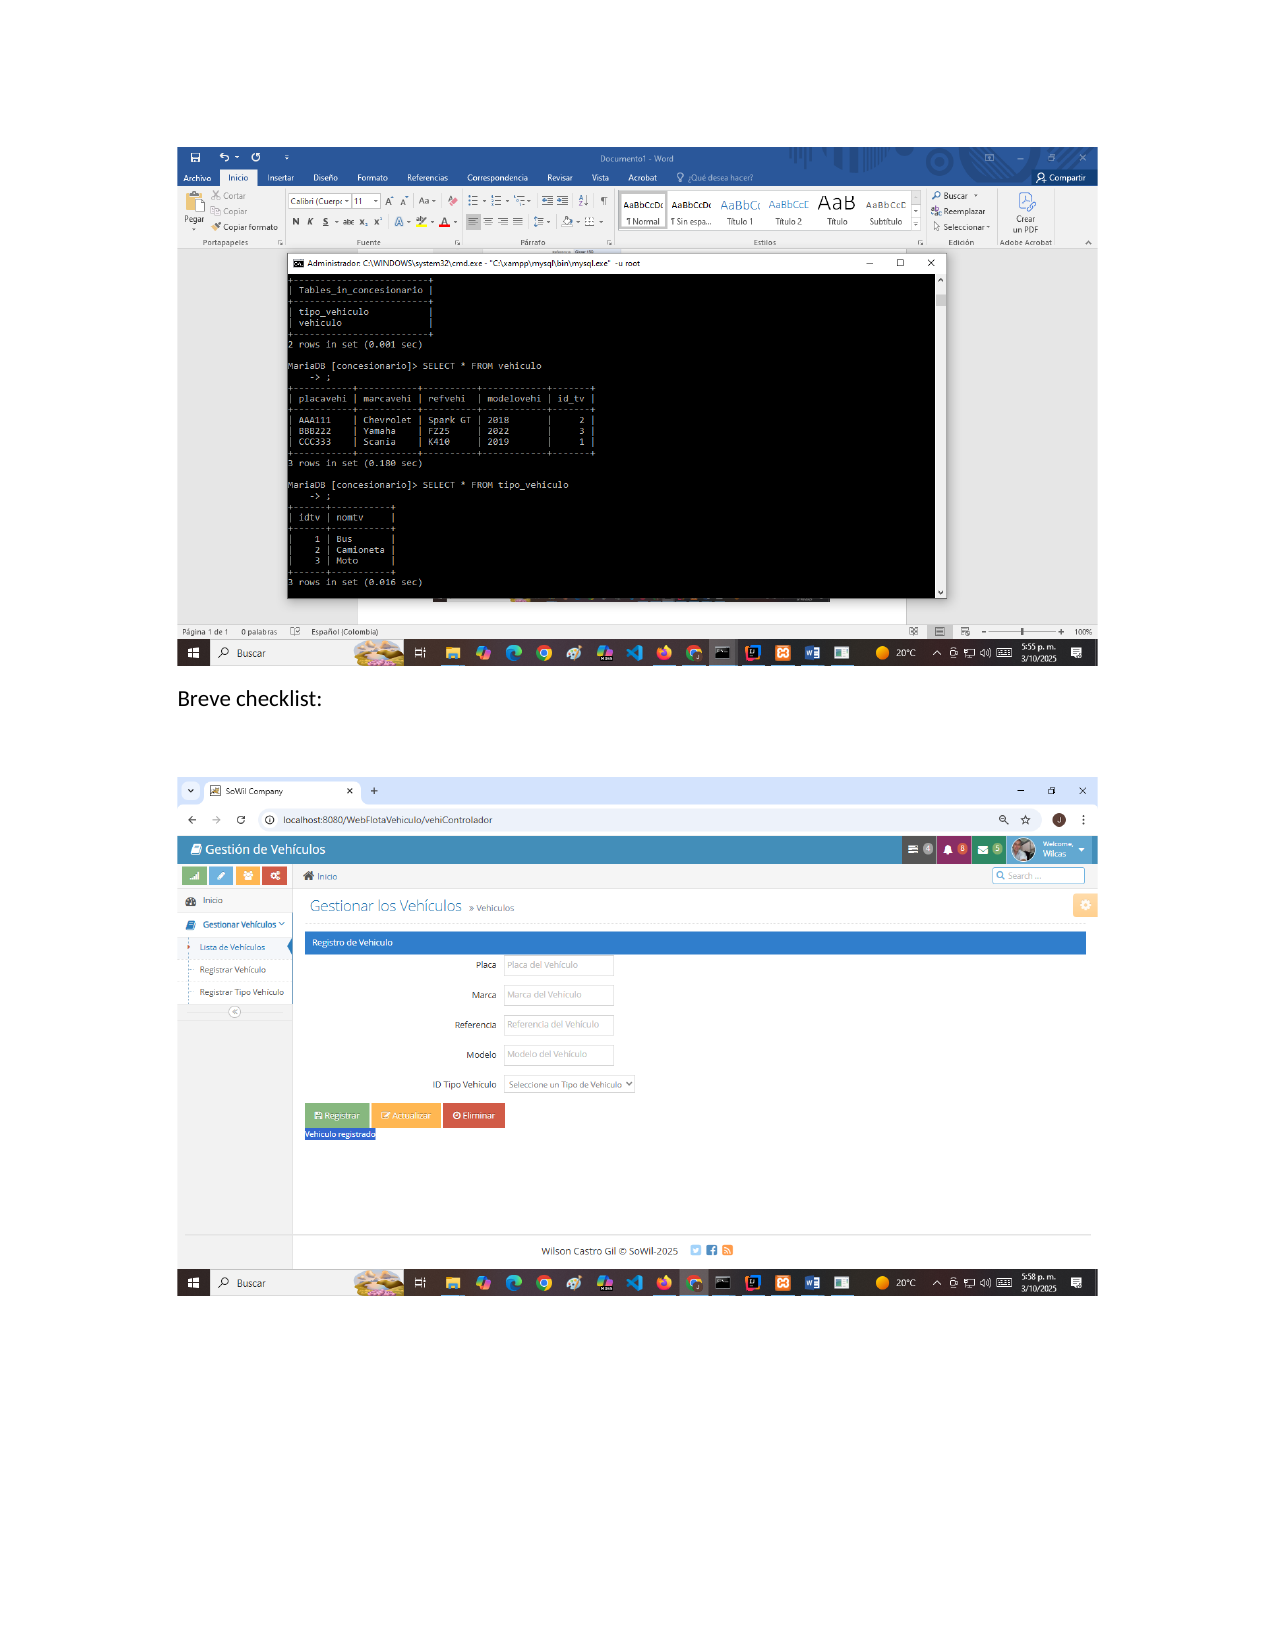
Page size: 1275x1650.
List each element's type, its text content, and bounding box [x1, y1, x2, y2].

text Breve checklist: [177, 684, 1098, 712]
picture [177, 777, 1098, 1296]
picture [177, 147, 1098, 666]
